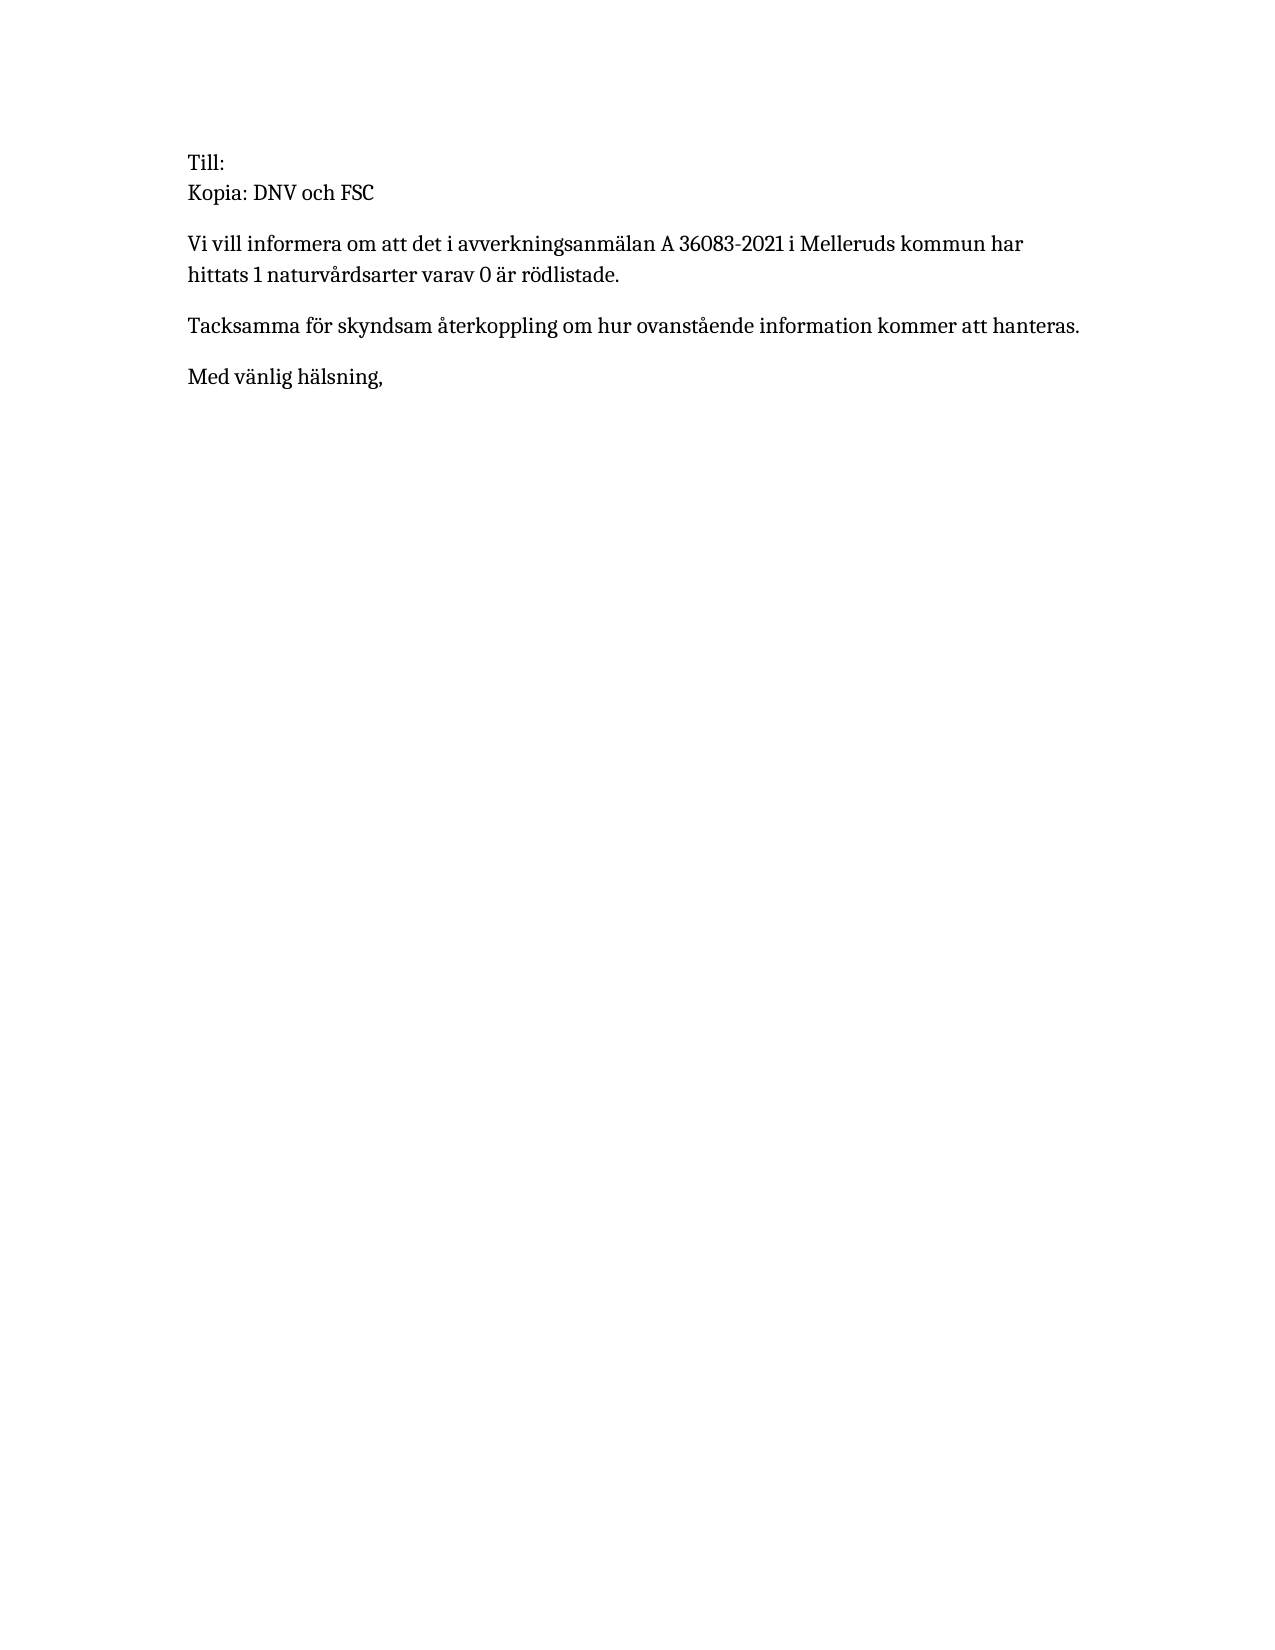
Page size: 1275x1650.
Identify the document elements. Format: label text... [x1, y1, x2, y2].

text Till: Kopia: DNV och FSC [187, 150, 1087, 207]
text Med vänlig hälsning, [187, 363, 1087, 420]
text Tacksamma för skyndsam återkoppling om hur ovanstående information kommer att hanteras. [187, 312, 1087, 339]
text Vi vill informera om att det i avverkningsanmälan A 36083-2021 i Melleruds kommun har hittats 1 naturvårdsarter varav 0 är rödlistade. [187, 231, 1087, 288]
